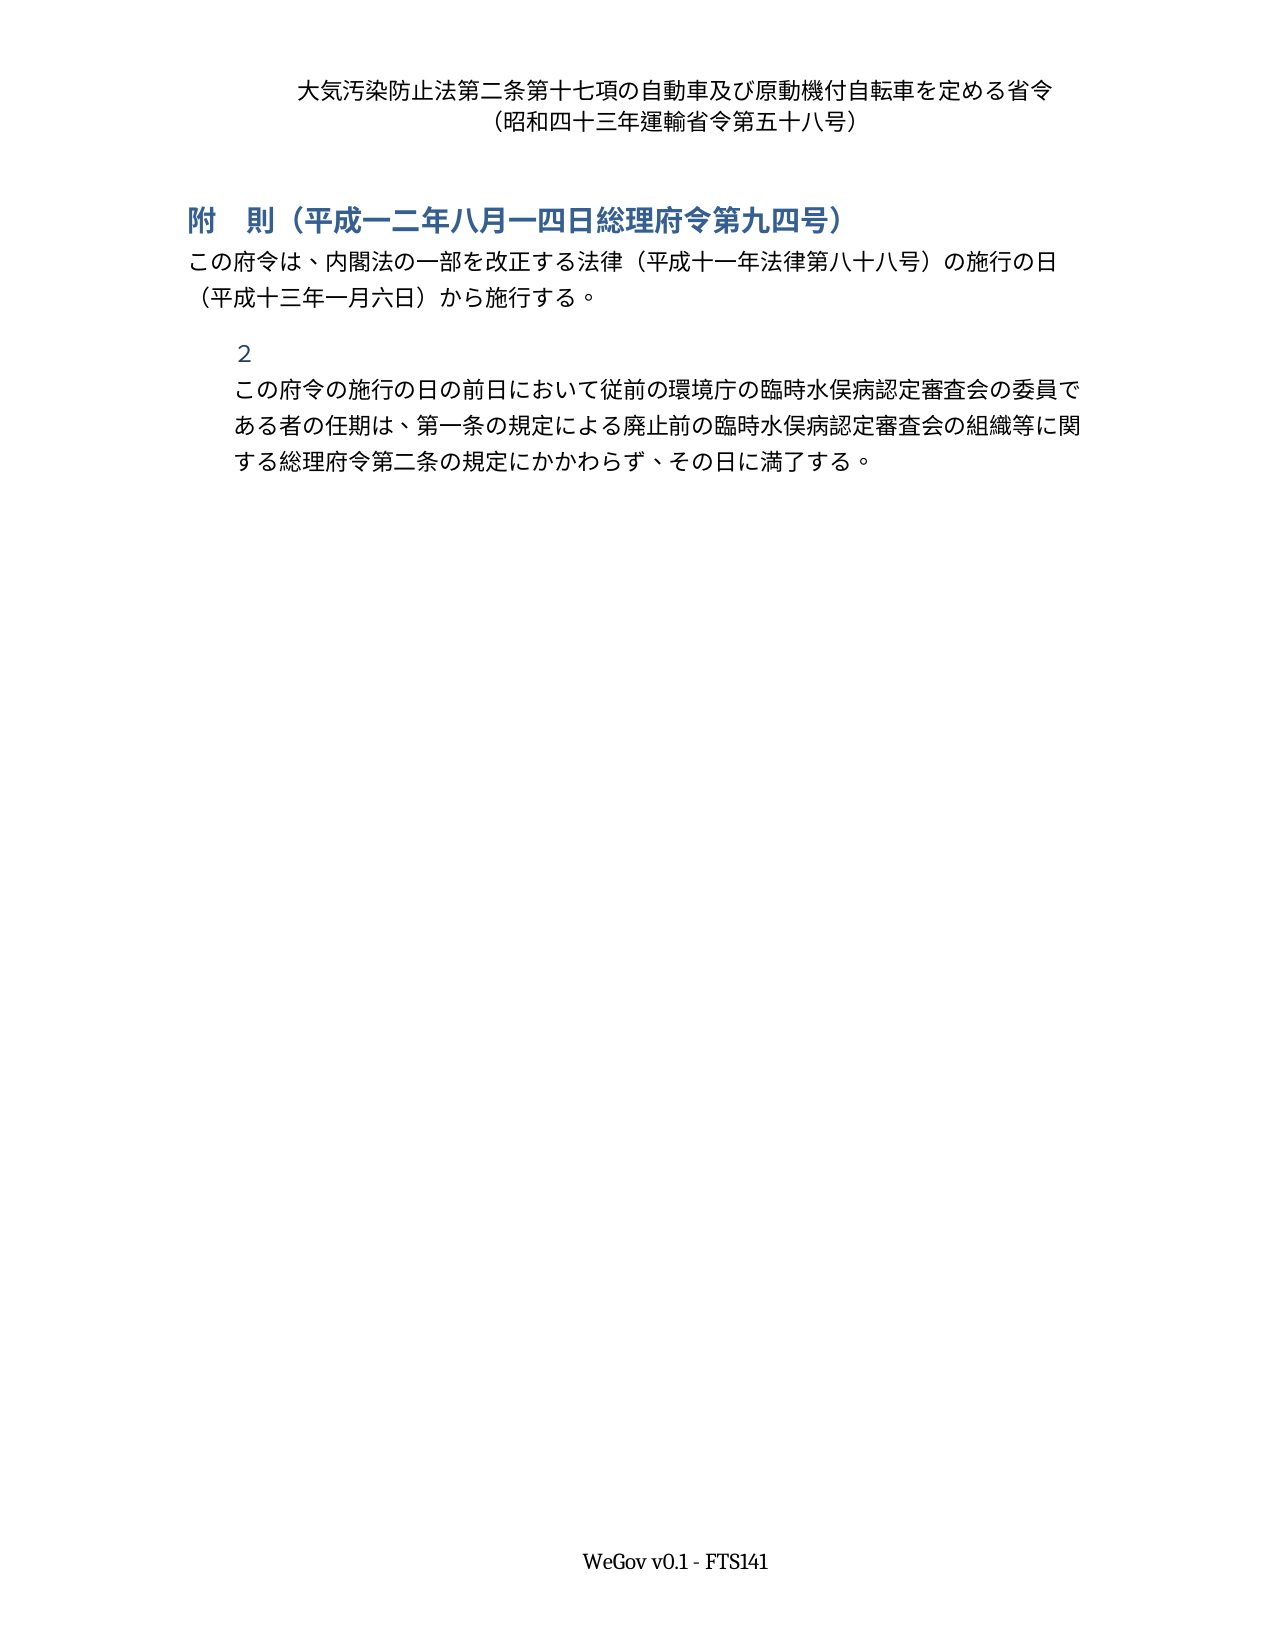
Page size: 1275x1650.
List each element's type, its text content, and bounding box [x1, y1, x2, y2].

subtitle 附 則（平成一二年八月一四日総理府令第九四号） [187, 200, 1087, 240]
text この府令の施行の日の前日において従前の環境庁の臨時水俣病認定審査会の委員である者の任期は、第一条の規定による廃止前の臨時水俣病認定審査会の組織等に関する総理府令第二条の規定にかかわらず、その日に満了する。 [233, 374, 1087, 477]
subtitle ２ [233, 338, 1087, 369]
text この府令は、内閣法の一部を改正する法律（平成十一年法律第八十八号）の施行の日（平成十三年一月六日）から施行する。 [187, 246, 1087, 313]
